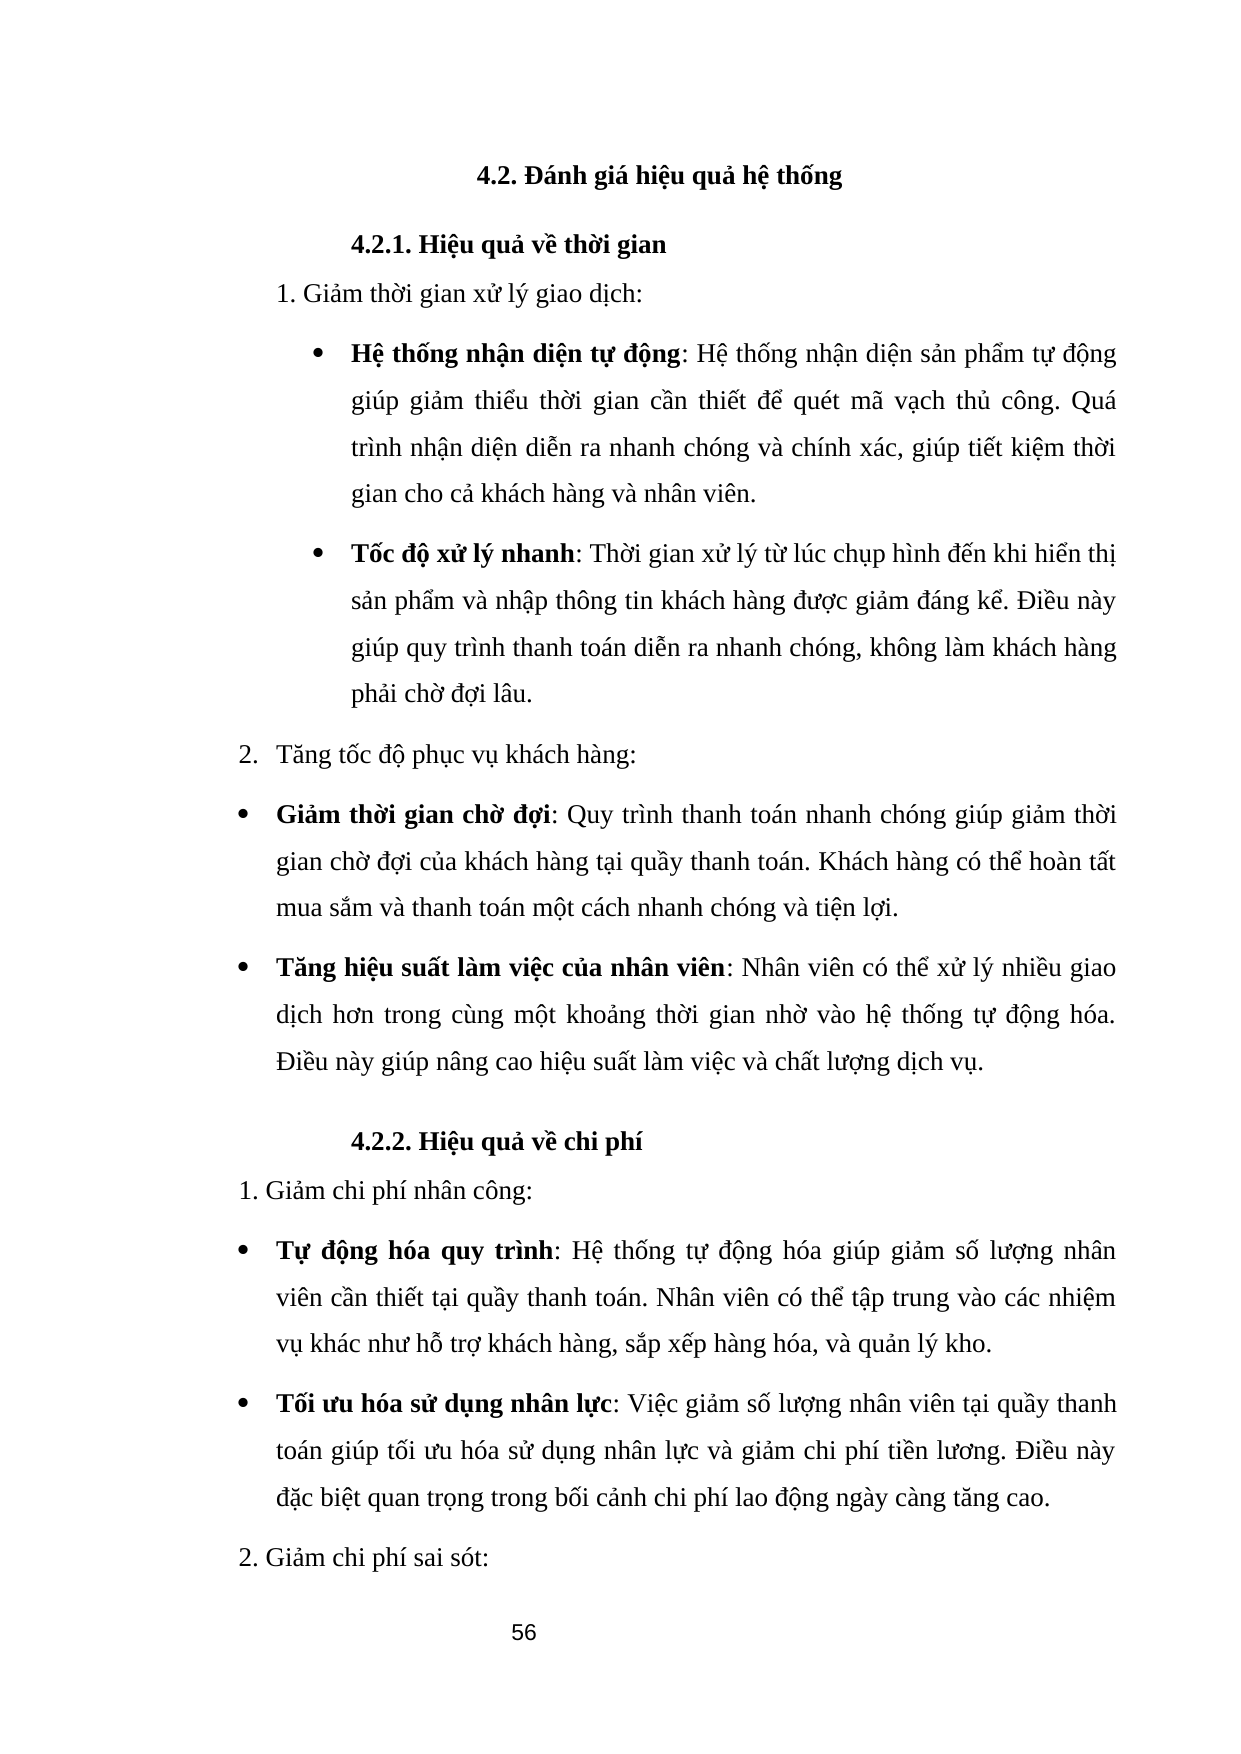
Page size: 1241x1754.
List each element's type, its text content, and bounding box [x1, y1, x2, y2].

subtitle 4.2. Đánh giá hiệu quả hệ thống [402, 159, 1003, 190]
list Tăng tốc độ phục vụ khách hàng: [238, 738, 1117, 769]
text 2. Giảm chi phí sai sót: [201, 1541, 1117, 1572]
subtitle 4.2.2. Hiệu quả về chi phí [276, 1125, 1003, 1156]
list Tối ưu hóa sử dụng nhân lực: Việc giảm số lượng nhân viên tại quầy thanh toán giúp tối ưu hóa sử dụng nhân lực và giảm chi phí tiền lương. Điều này đặc biệt quan trọng trong bối cảnh chi phí lao động ngày càng tăng cao. [238, 1388, 1117, 1512]
list Tự động hóa quy trình: Hệ thống tự động hóa giúp giảm số lượng nhân viên cần thiết tại quầy thanh toán. Nhân viên có thể tập trung vào các nhiệm vụ khác như hỗ trợ khách hàng, sắp xếp hàng hóa, và quản lý kho. [238, 1234, 1117, 1359]
text 1. Giảm thời gian xử lý giao dịch: [201, 277, 1117, 308]
list Giảm thời gian chờ đợi: Quy trình thanh toán nhanh chóng giúp giảm thời gian chờ đợi của khách hàng tại quầy thanh toán. Khách hàng có thể hoàn tất mua sắm và thanh toán một cách nhanh chóng và tiện lợi. [238, 798, 1117, 922]
list Tốc độ xử lý nhanh: Thời gian xử lý từ lúc chụp hình đến khi hiển thị sản phẩm và nhập thông tin khách hàng được giảm đáng kể. Điều này giúp quy trình thanh toán diễn ra nhanh chóng, không làm khách hàng phải chờ đợi lâu. [313, 537, 1117, 709]
text 1. Giảm chi phí nhân công: [201, 1174, 1117, 1205]
list Hệ thống nhận diện tự động: Hệ thống nhận diện sản phẩm tự động giúp giảm thiểu thời gian cần thiết để quét mã vạch thủ công. Quá trình nhận diện diễn ra nhanh chóng và chính xác, giúp tiết kiệm thời gian cho cả khách hàng và nhân viên. [313, 337, 1117, 508]
subtitle 4.2.1. Hiệu quả về thời gian [276, 228, 1003, 259]
list Tăng hiệu suất làm việc của nhân viên: Nhân viên có thể xử lý nhiều giao dịch hơn trong cùng một khoảng thời gian nhờ vào hệ thống tự động hóa. Điều này giúp nâng cao hiệu suất làm việc và chất lượng dịch vụ. [238, 951, 1117, 1076]
